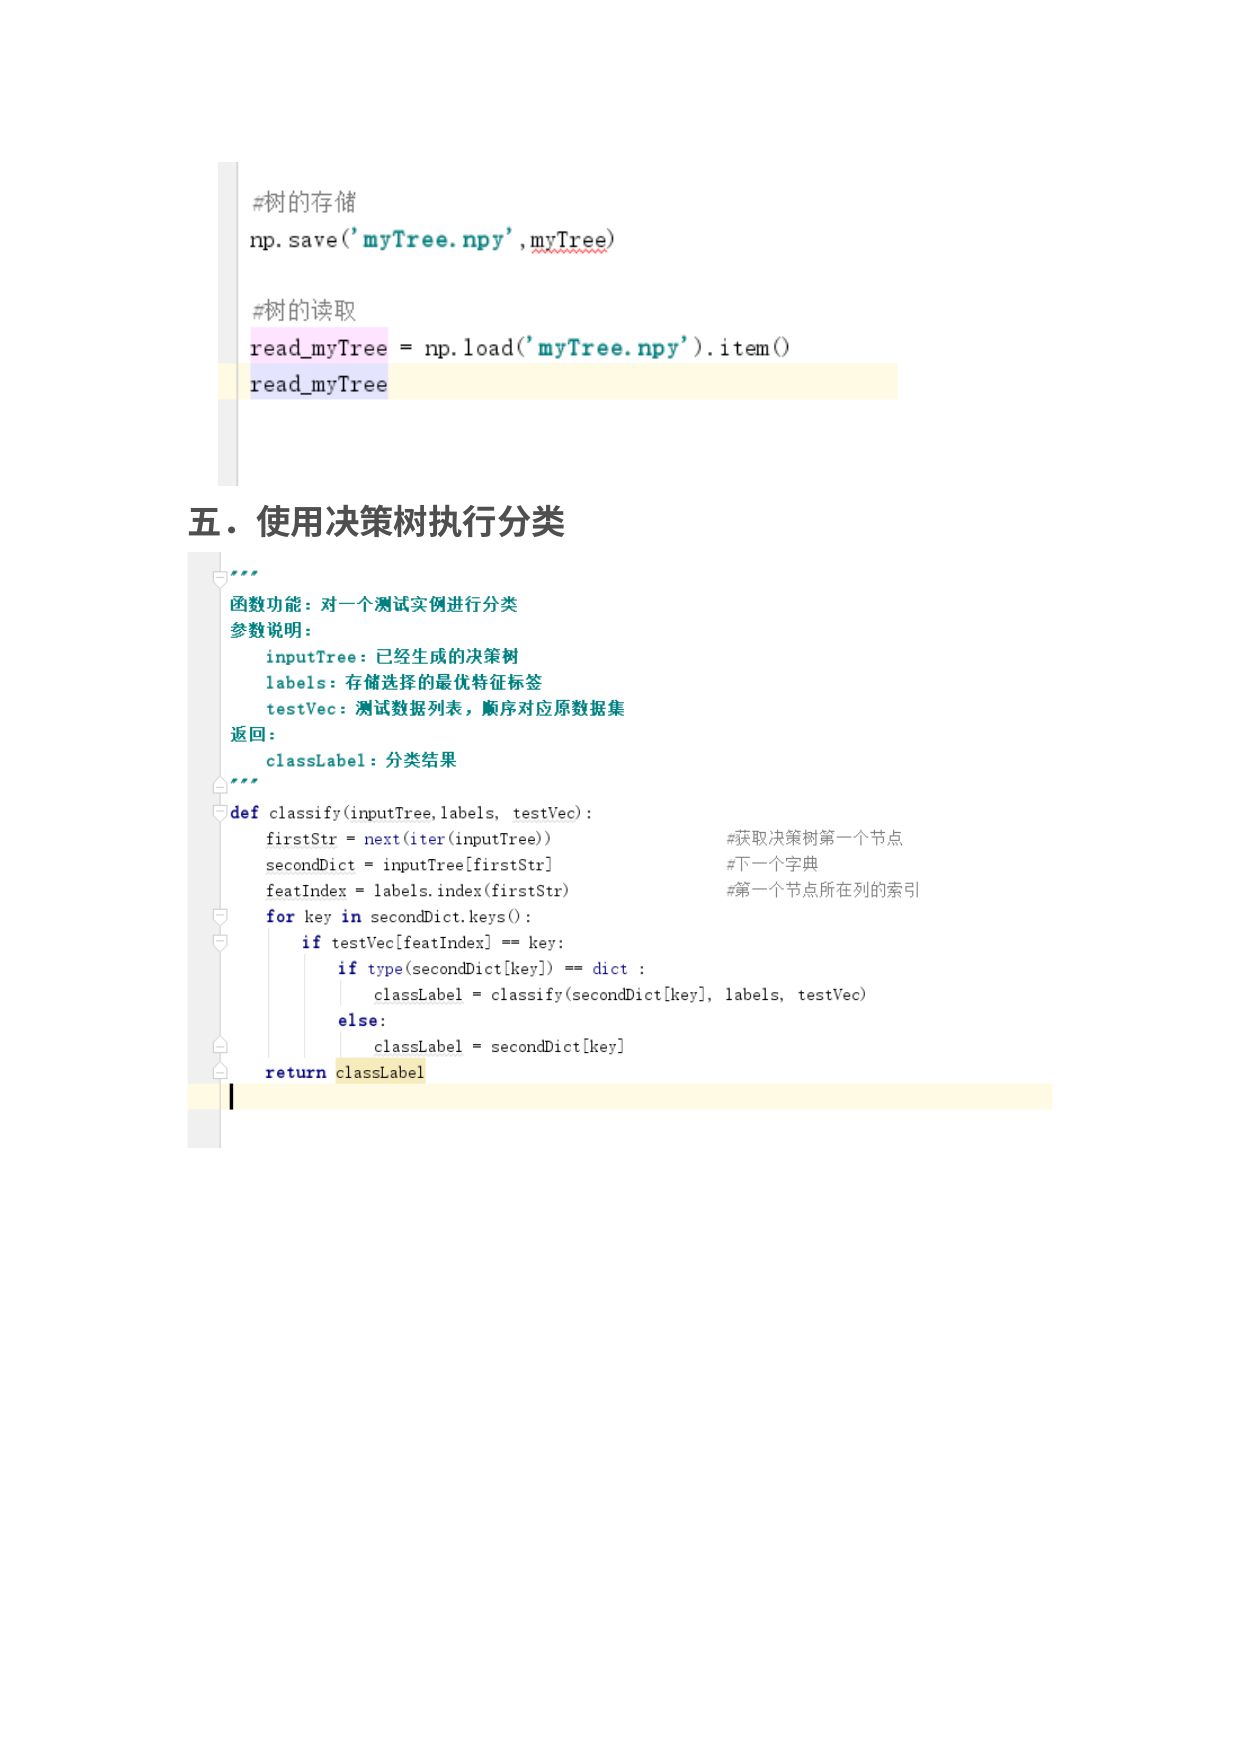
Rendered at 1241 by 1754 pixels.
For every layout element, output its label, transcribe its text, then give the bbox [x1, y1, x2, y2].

text 五．使用决策树执行分类 [187, 487, 1053, 552]
picture [187, 552, 1053, 1148]
picture [218, 162, 898, 486]
